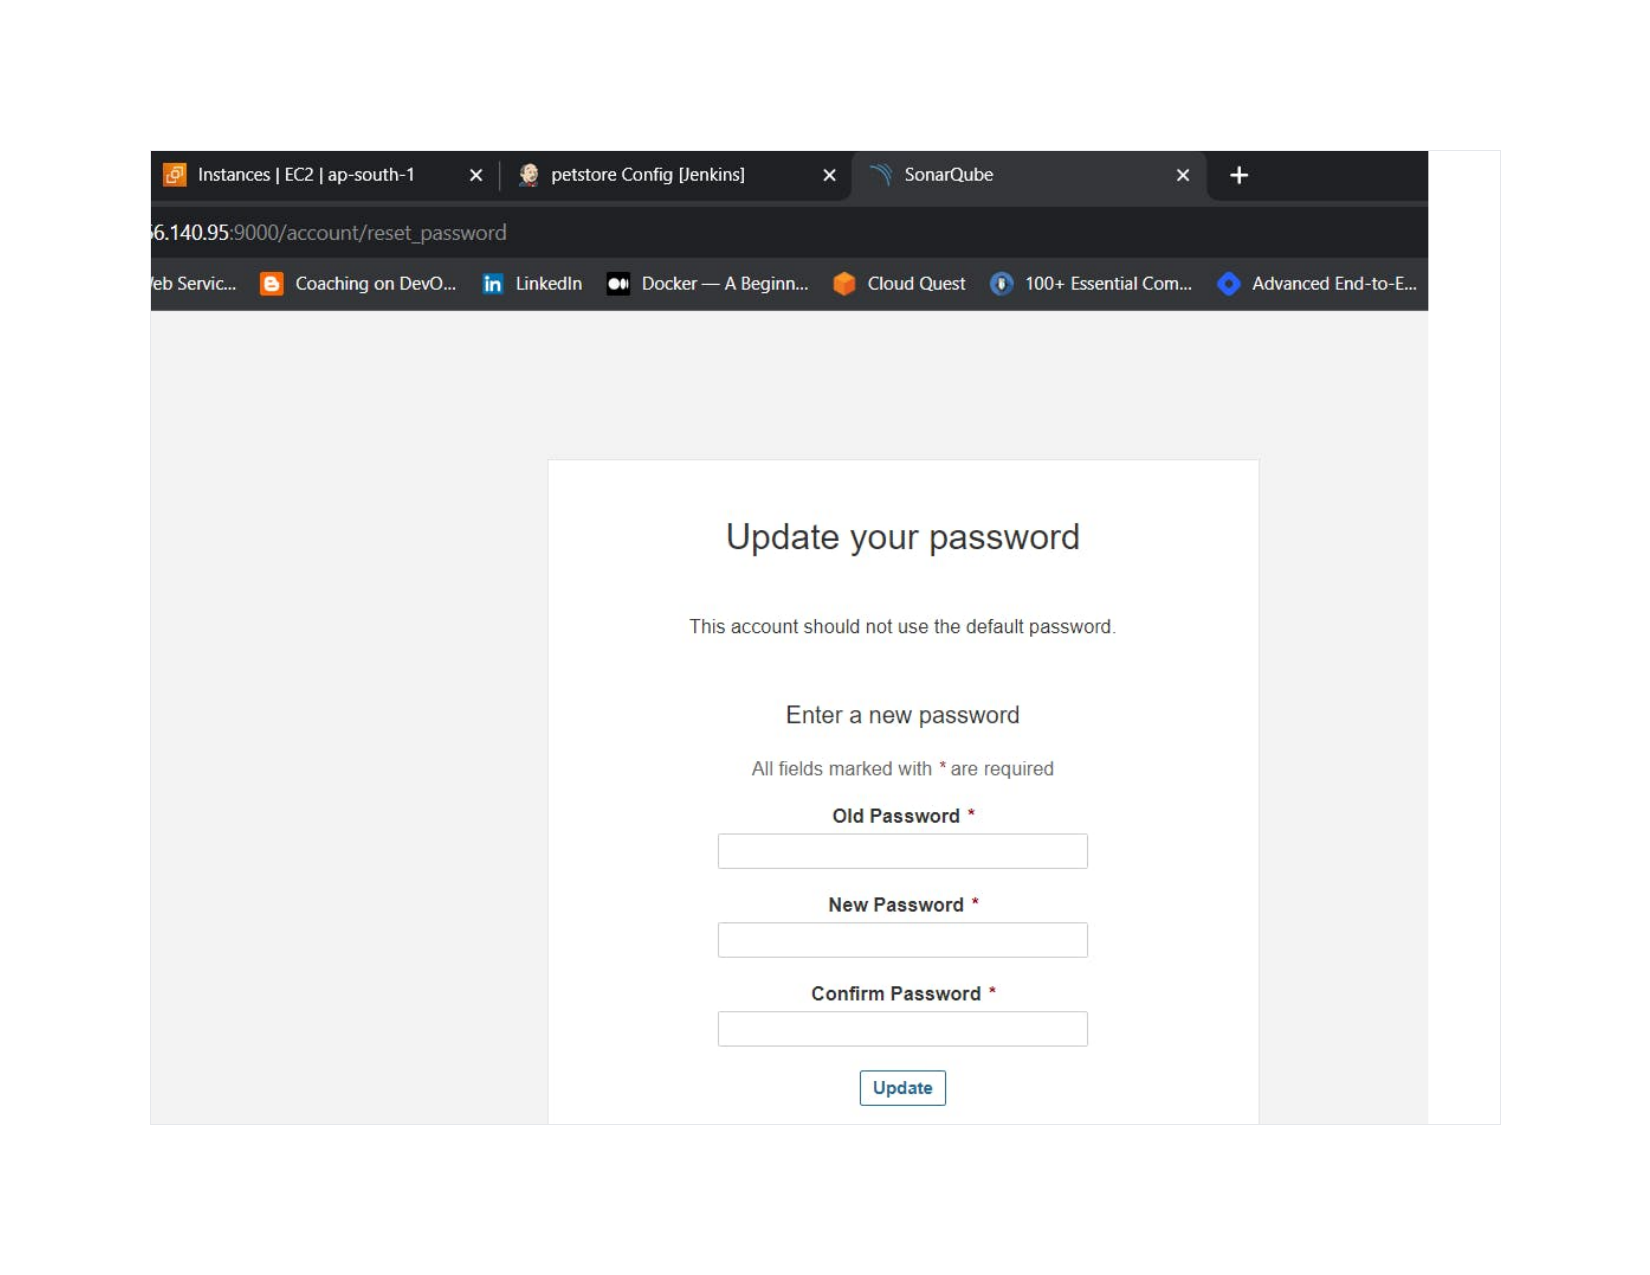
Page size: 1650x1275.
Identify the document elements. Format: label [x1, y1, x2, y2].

picture [151, 151, 1429, 1124]
